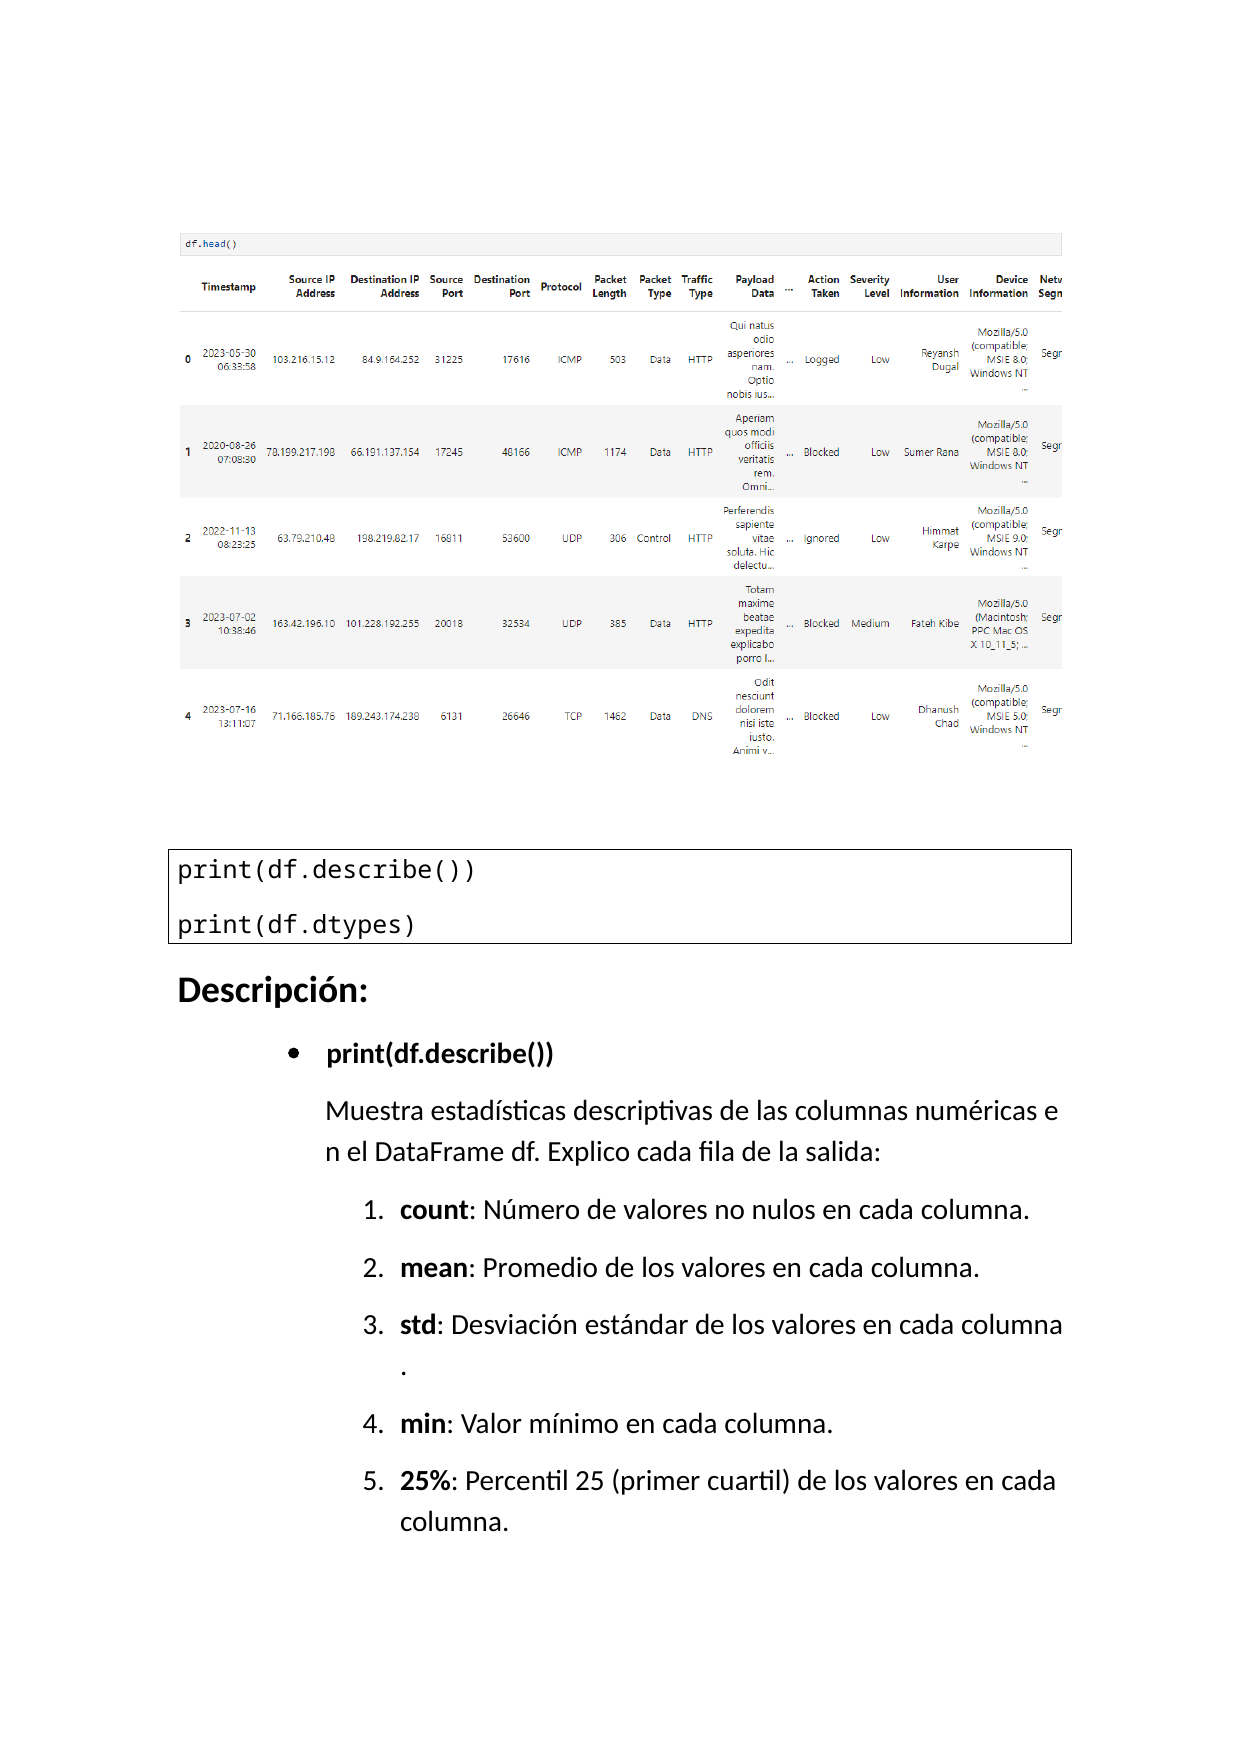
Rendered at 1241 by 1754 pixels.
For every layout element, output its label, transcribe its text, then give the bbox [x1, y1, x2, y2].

picture [177, 229, 1063, 770]
text print(df.dtypes) [169, 904, 1071, 943]
text Descripción: [177, 966, 1063, 1011]
list mean: Promedio de los valores en cada columna. [362, 1249, 1063, 1284]
text print(df.describe()) [169, 850, 1071, 885]
list std: Desviación estándar de los valores en cada columna. [362, 1306, 1063, 1383]
list count: Número de valores no nulos en cada columna. [362, 1191, 1063, 1227]
list min: Valor mínimo en cada columna. [362, 1405, 1063, 1440]
text Muestra estadísticas descriptivas de las columnas numéricas en el DataFrame df. Explico cada fila de la salida: [325, 1092, 1063, 1169]
list 25%: Percentil 25 (primer cuartil) de los valores en cada columna. [362, 1462, 1063, 1539]
list print(df.describe()) [288, 1035, 1063, 1071]
